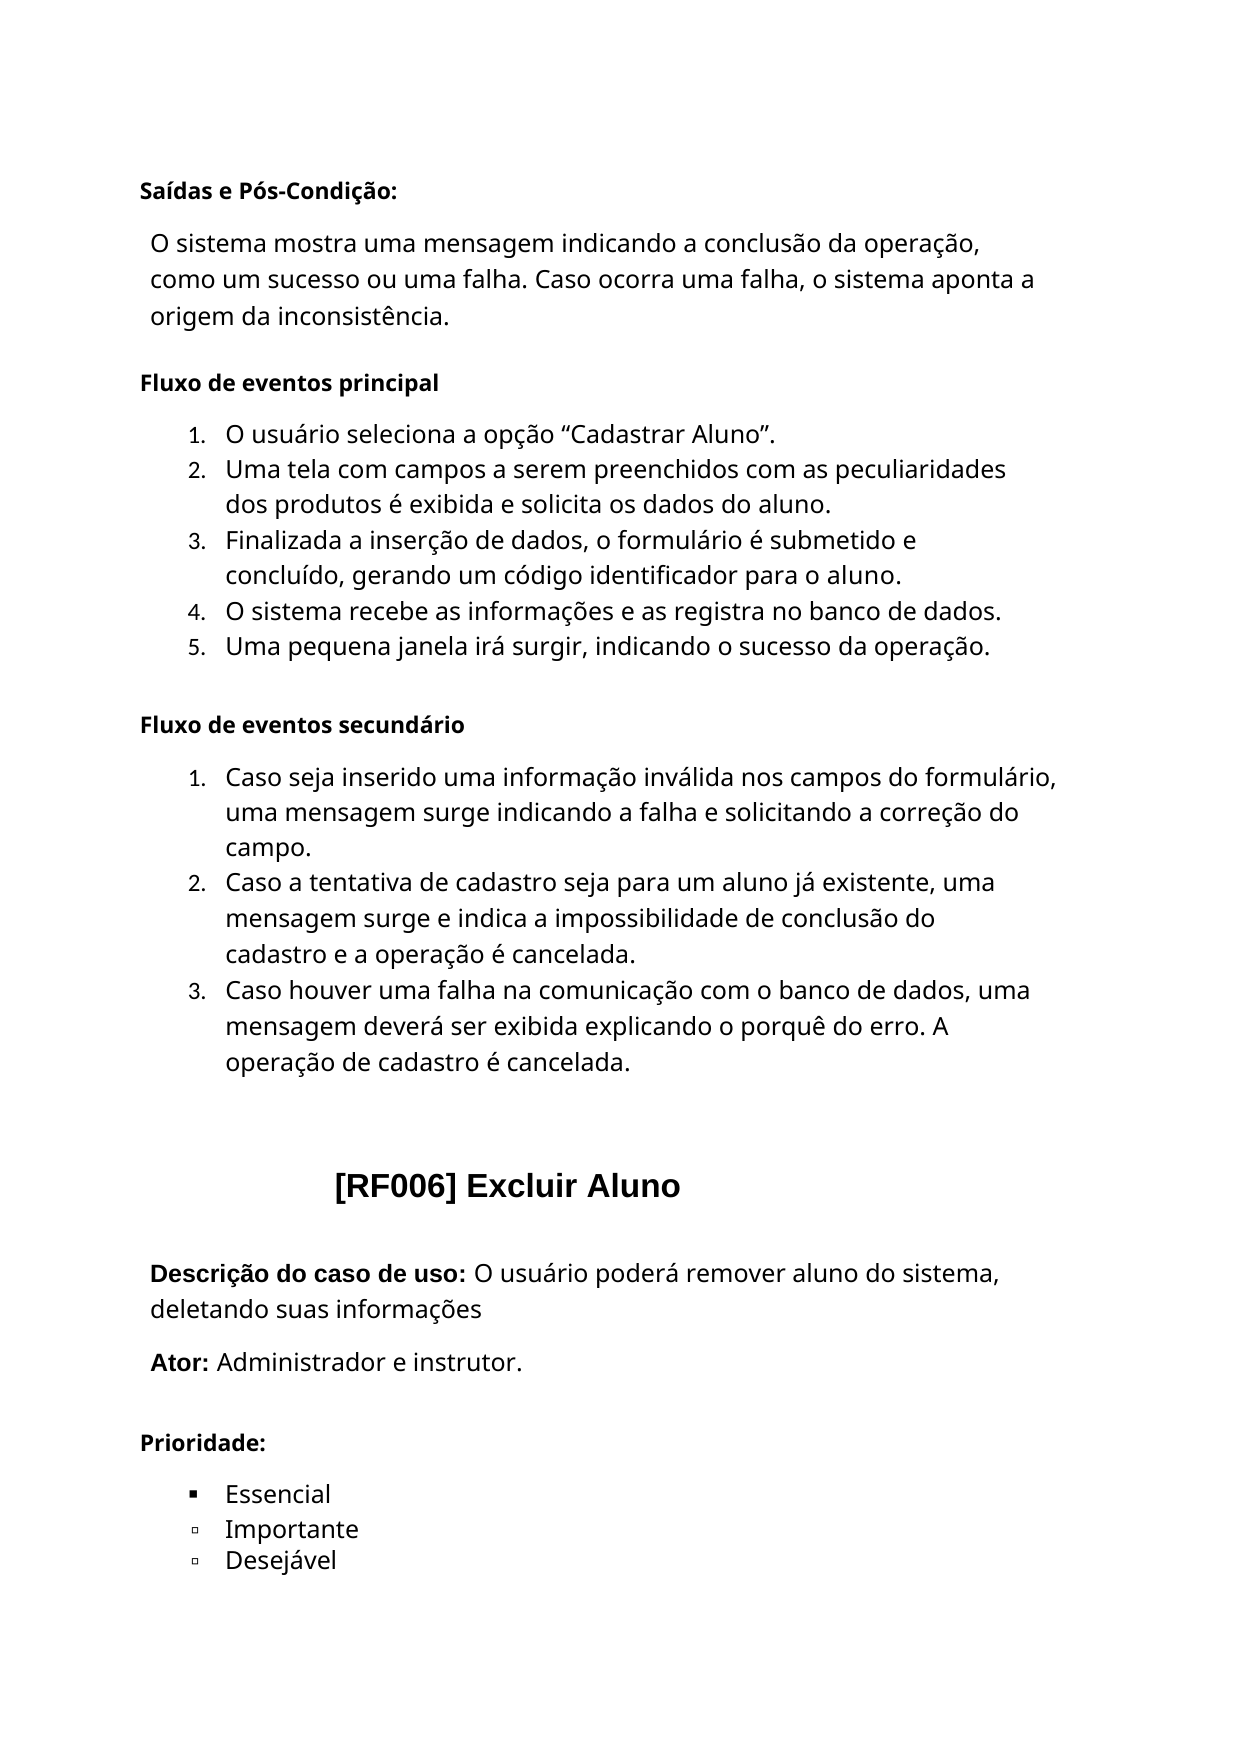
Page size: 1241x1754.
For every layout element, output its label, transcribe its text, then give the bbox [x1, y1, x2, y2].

text Prioridade: [139, 1427, 1103, 1458]
subtitle [RF006] Excluir Aluno [334, 1166, 1103, 1205]
list Finalizada a inserção de dados, o formulário é submetido e concluído, gerando um código identificador para o aluno. [188, 523, 1002, 592]
text Ator: Administrador e instrutor. [150, 1345, 1103, 1379]
list Caso houver uma falha na comunicação com o banco de dados, uma mensagem deverá ser exibida explicando o porquê do erro. A operação de cadastro é cancelada. [188, 973, 1055, 1078]
list Caso a tentativa de cadastro seja para um aluno já existente, uma mensagem surge e indica a impossibilidade de conclusão do cadastro e a operação é cancelada. [188, 865, 1044, 971]
text ▫ Importante [187, 1514, 1103, 1544]
list Uma tela com campos a serem preenchidos com as peculiaridades dos produtos é exibida e solicita os dados do aluno. [188, 452, 1018, 521]
text ▫ Desejável [187, 1544, 1103, 1575]
text Fluxo de eventos secundário [139, 709, 1103, 740]
list Caso seja inserido uma informação inválida nos campos do formulário, uma mensagem surge indicando a falha e solicitando a correção do campo. [188, 759, 1066, 863]
text Fluxo de eventos principal [139, 367, 1103, 398]
list O sistema recebe as informações e as registra no banco de dados. [187, 594, 1103, 628]
list O usuário seleciona a opção “Cadastrar Aluno”. [187, 417, 1103, 451]
list Essencial [187, 1477, 1103, 1511]
list Uma pequena janela irá surgir, indicando o sucesso da operação. [187, 628, 1103, 662]
text O sistema mostra uma mensagem indicando a conclusão da operação, como um sucesso ou uma falha. Caso ocorra uma falha, o sistema aponta a origem da inconsistência. [150, 225, 1051, 333]
text Saídas e Pós-Condição: [139, 175, 1103, 206]
text Descrição do caso de uso: O usuário poderá remover aluno do sistema, deletando suas informações [150, 1256, 1006, 1326]
